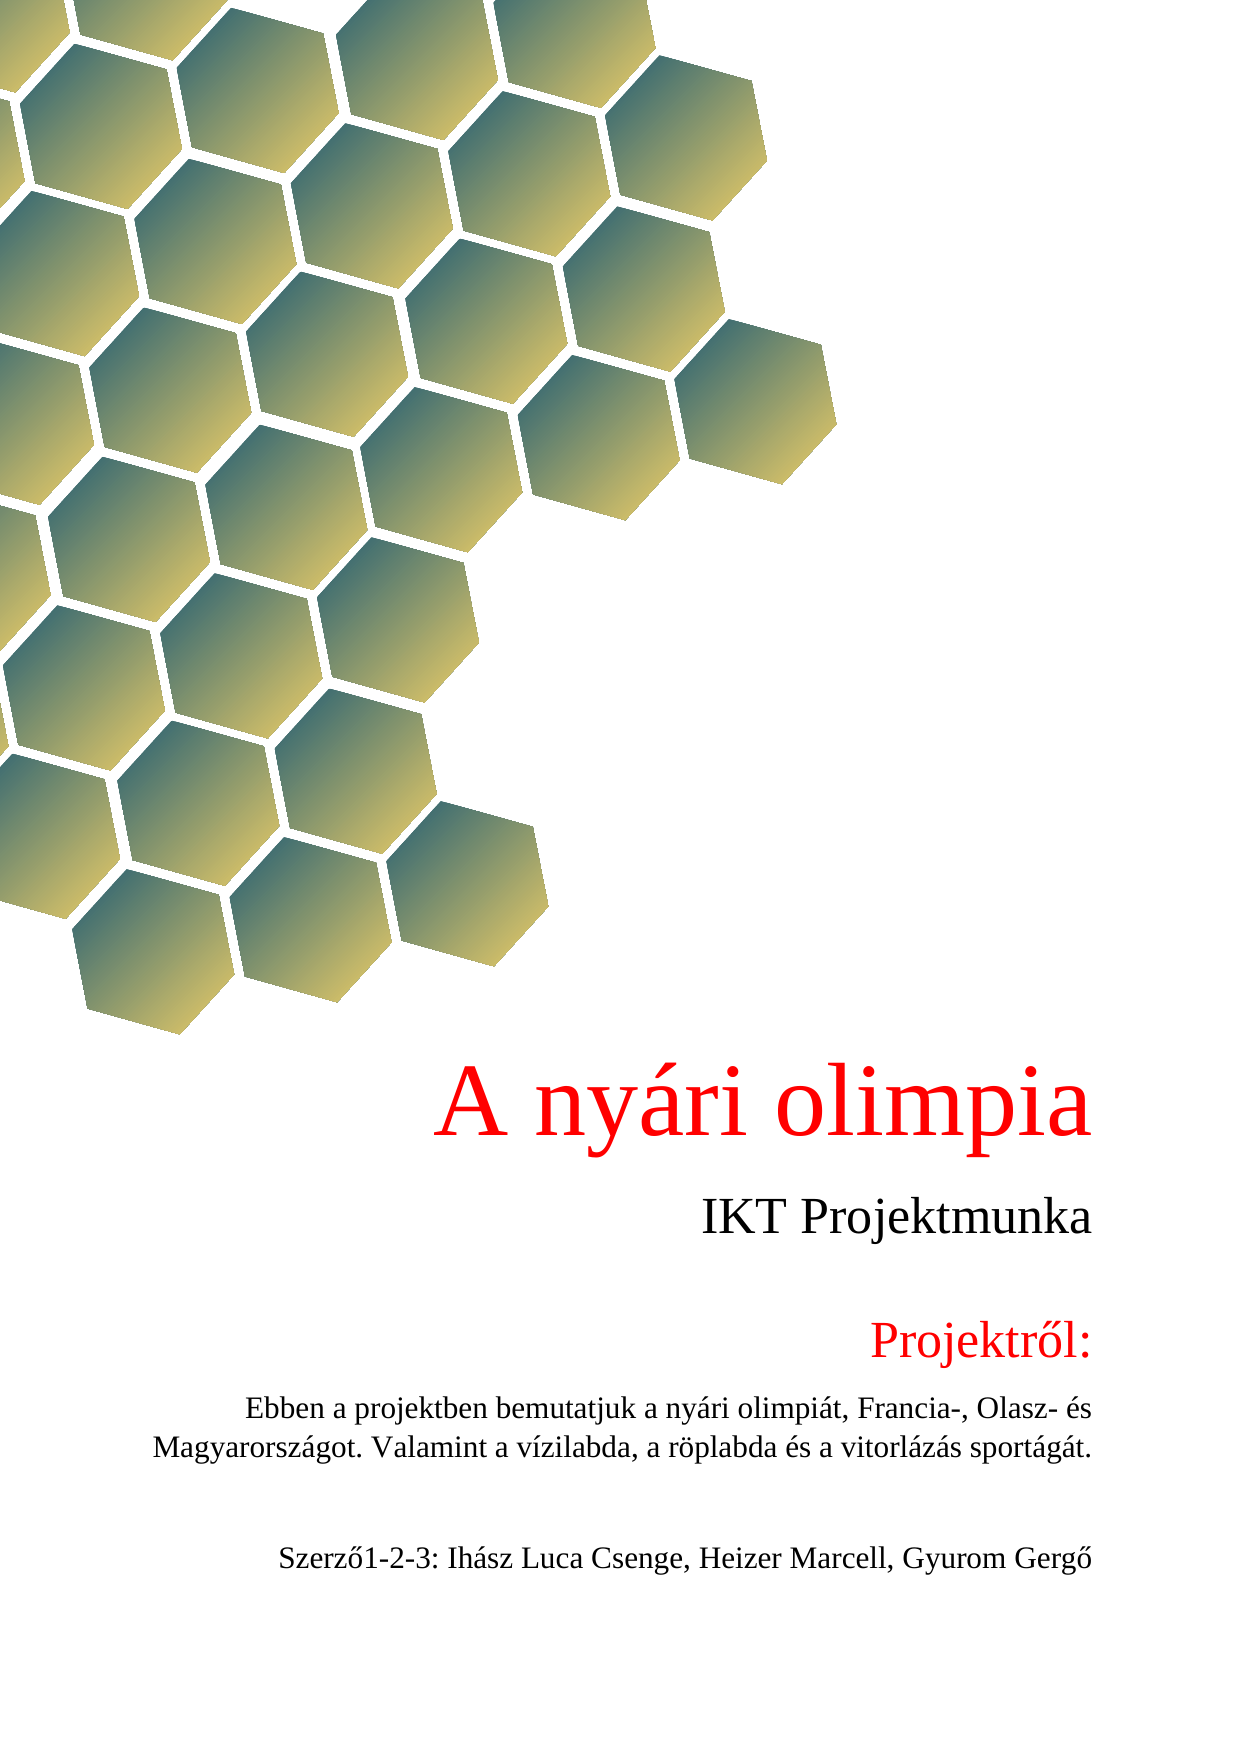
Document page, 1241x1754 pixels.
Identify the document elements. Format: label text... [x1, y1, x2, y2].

text Ebben a projektben bemutatjuk a nyári olimpiát, Francia-, Olasz- és Magyarországot. Valamint a vízilabda, a röplabda és a vitorlázás sportágát. [148, 1390, 1093, 1464]
text Projektről: [148, 1308, 1093, 1368]
text A nyári olimpia [148, 1038, 1093, 1158]
text IKT Projektmunka [148, 1184, 1093, 1244]
text Szerző1-2-3: Ihász Luca Csenge, Heizer Marcell, Gyurom Gergő [148, 1539, 1093, 1575]
